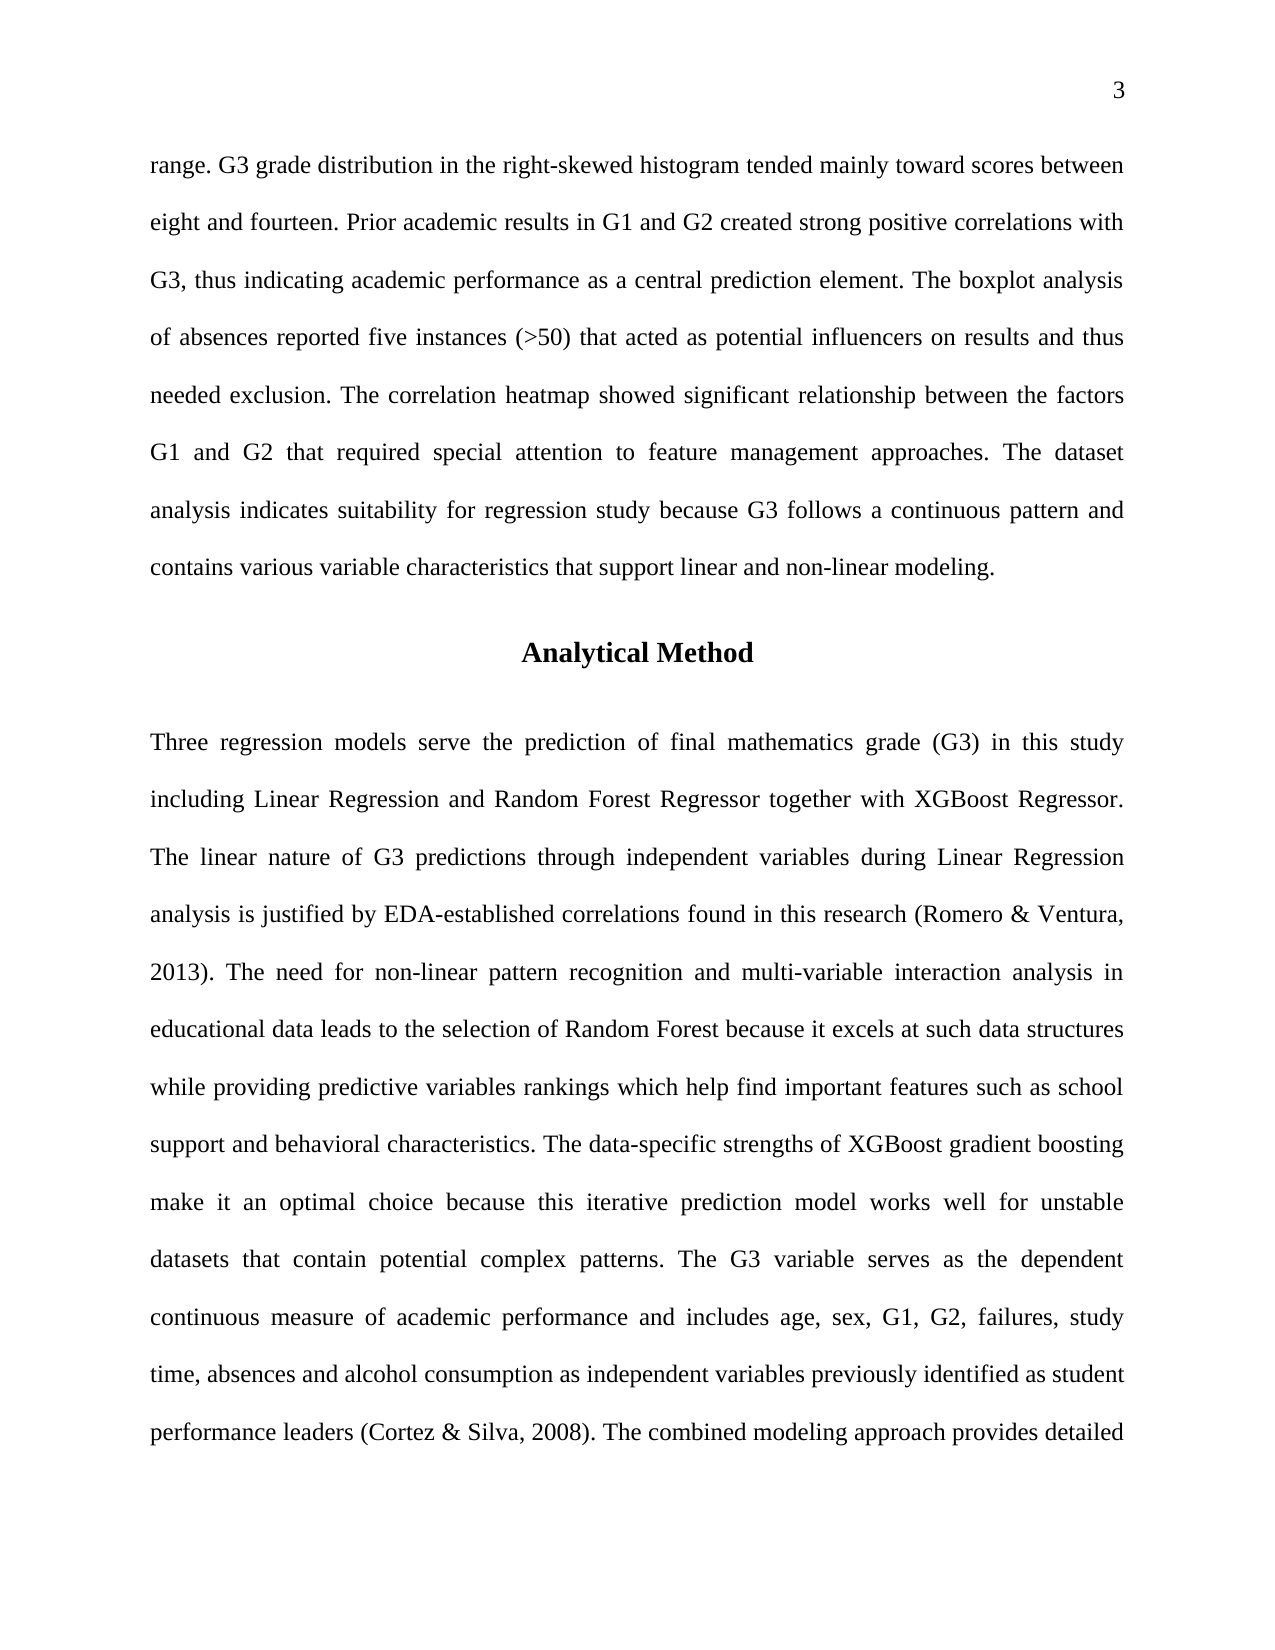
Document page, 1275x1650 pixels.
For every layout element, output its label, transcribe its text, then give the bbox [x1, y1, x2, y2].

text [150, 150, 1125, 581]
subtitle Analytical Method [150, 635, 1125, 668]
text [150, 727, 1125, 1446]
